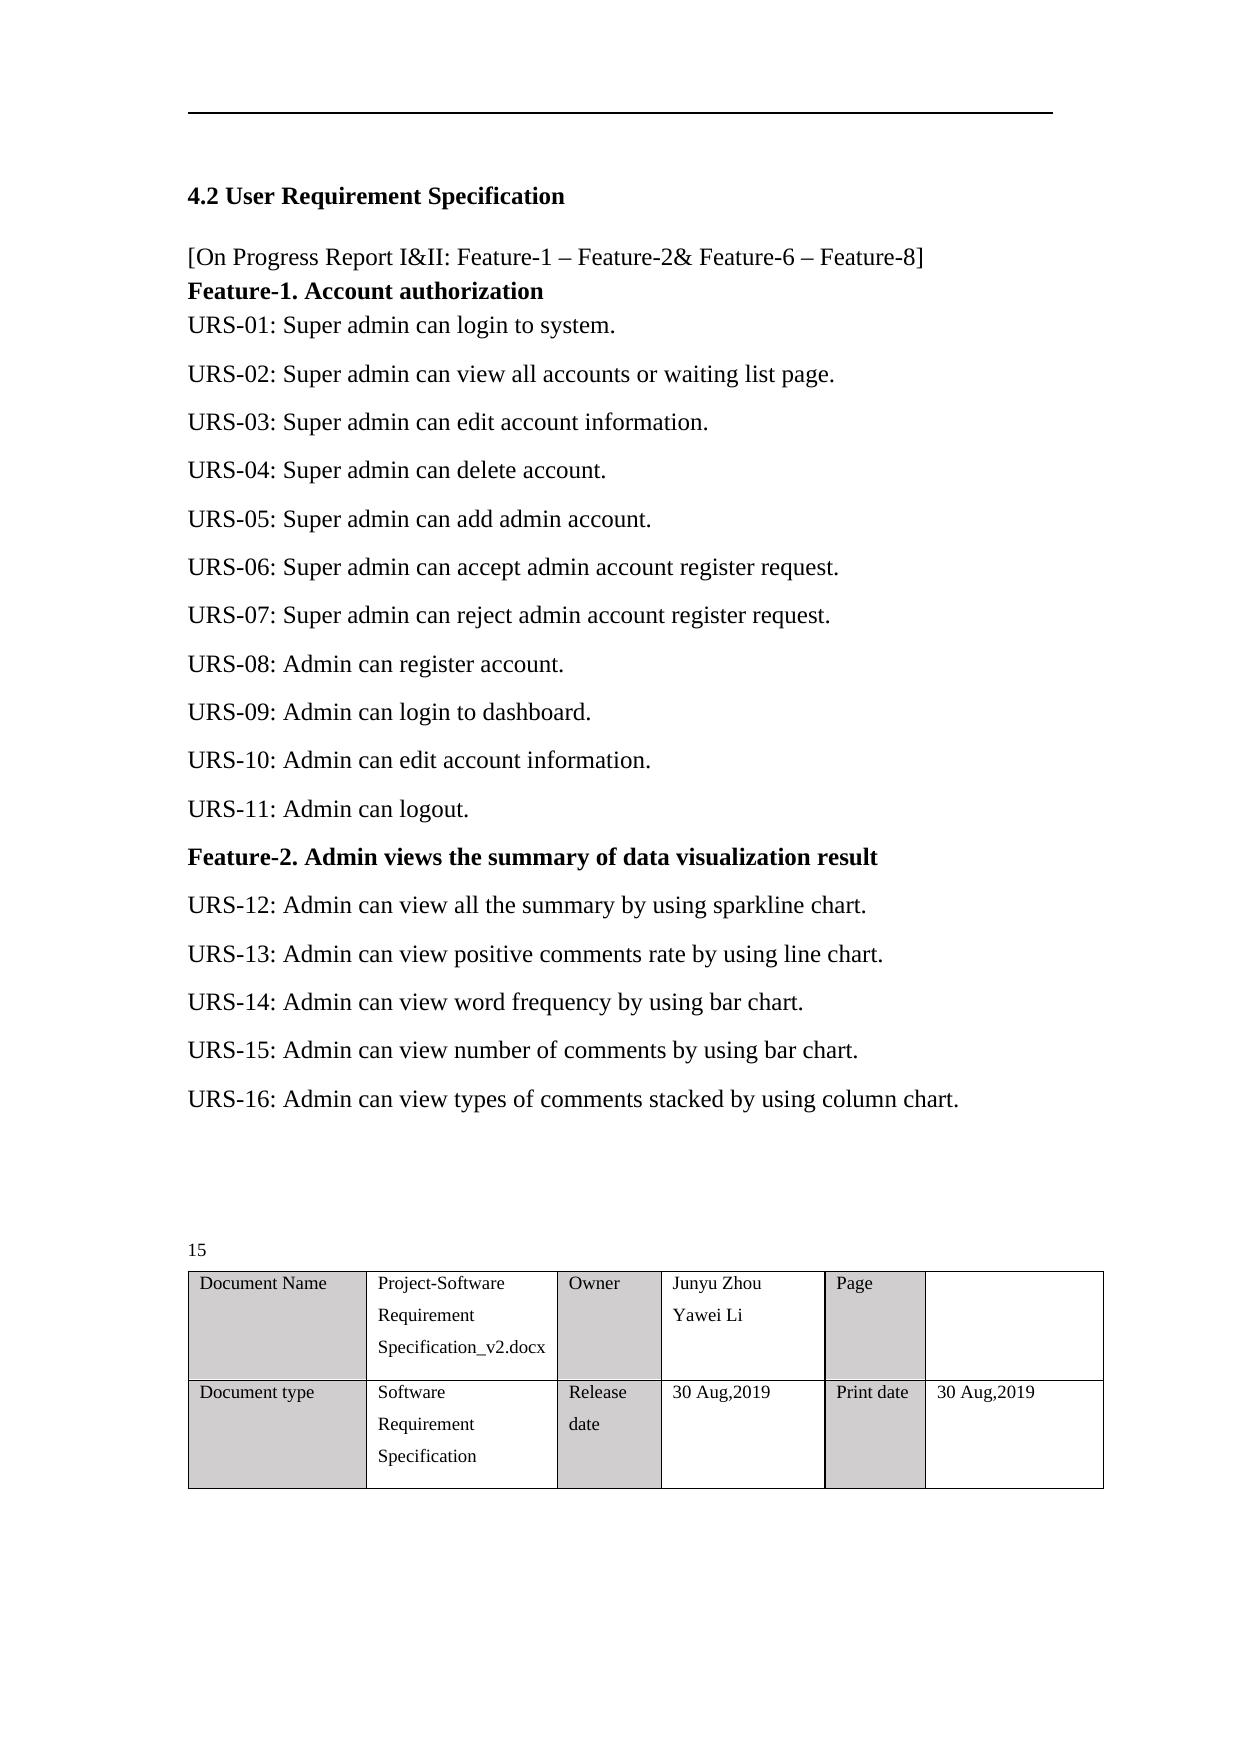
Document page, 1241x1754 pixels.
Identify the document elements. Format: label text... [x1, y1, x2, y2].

text Feature-1. Account authorization [187, 274, 1053, 308]
subtitle 4.2 User Requirement Specification [187, 179, 1053, 213]
text URS-14: Admin can view word frequency by using bar chart. [187, 984, 1053, 1018]
text URS-05: Super admin can add admin account. [187, 501, 1053, 535]
text URS-09: Admin can login to dashboard. [187, 694, 1053, 728]
text URS-10: Admin can edit account information. [187, 743, 1053, 777]
text URS-08: Admin can register account. [187, 646, 1053, 680]
text URS-12: Admin can view all the summary by using sparkline chart. [187, 888, 1053, 922]
text URS-03: Super admin can edit account information. [187, 404, 1053, 438]
text [On Progress Report I&II: Feature-1 – Feature-2& Feature-6 – Feature-8] [187, 240, 1053, 274]
text URS-07: Super admin can reject admin account register request. [187, 598, 1053, 632]
text URS-15: Admin can view number of comments by using bar chart. [187, 1033, 1053, 1067]
text URS-02: Super admin can view all accounts or waiting list page. [187, 356, 1053, 390]
text URS-01: Super admin can login to system. [187, 308, 1053, 342]
text Feature-2. Admin views the summary of data visualization result [187, 839, 1053, 873]
text URS-06: Super admin can accept admin account register request. [187, 549, 1053, 583]
text URS-04: Super admin can delete account. [187, 453, 1053, 487]
text URS-16: Admin can view types of comments stacked by using column chart. [187, 1081, 1053, 1115]
text URS-13: Admin can view positive comments rate by using line chart. [187, 936, 1053, 970]
text URS-11: Admin can logout. [187, 791, 1053, 825]
